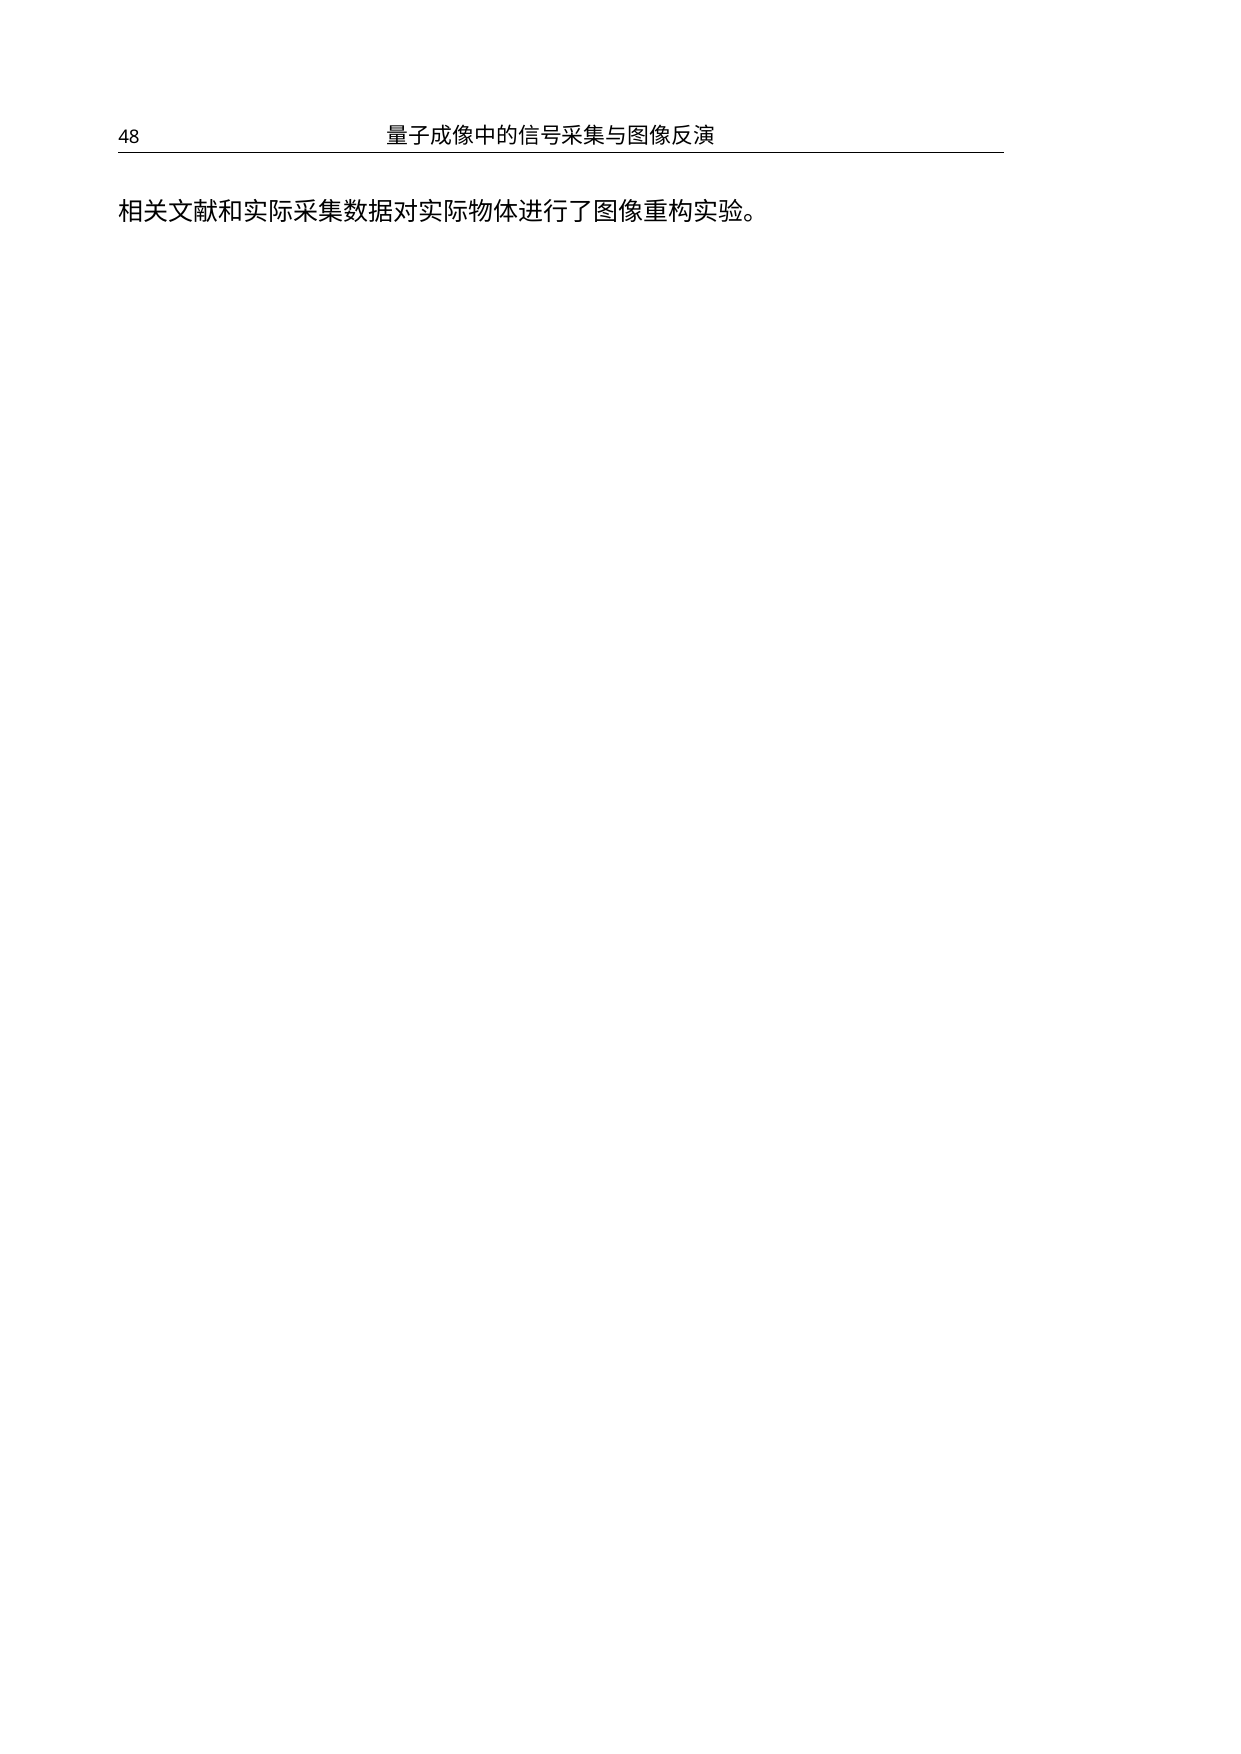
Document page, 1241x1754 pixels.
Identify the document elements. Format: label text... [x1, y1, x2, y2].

text 本章开始先介绍了压缩感知算法，并说明压缩感知算法的研究的几个重点方面。接着对两种重构算法进行了仿真模拟对比，验证了算法的合理性，并选择重构效果更好的SAMP算法。最后将压缩感知算法与量子成像框架进行结合，结合相关文献和实际采集数据对实际物体进行了图像重构实验。 [118, 177, 1004, 242]
